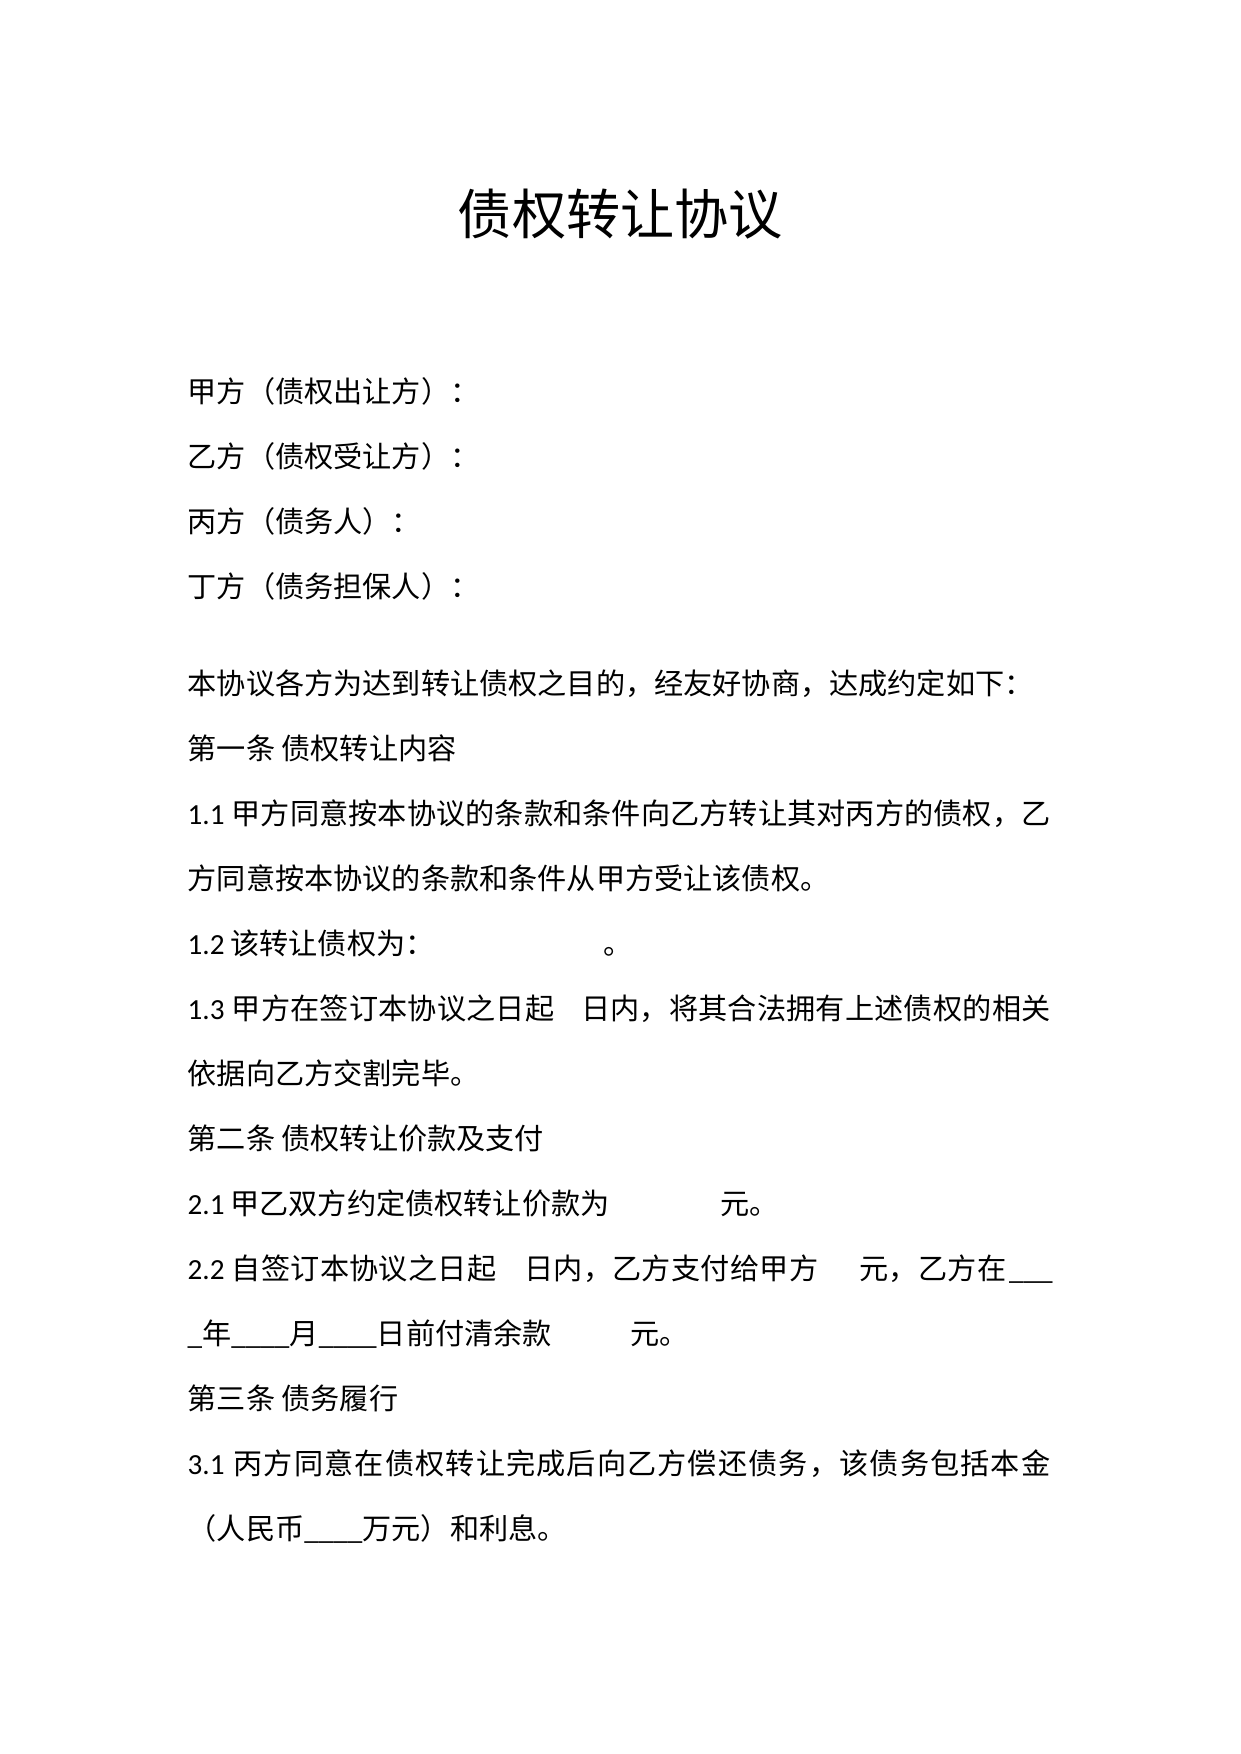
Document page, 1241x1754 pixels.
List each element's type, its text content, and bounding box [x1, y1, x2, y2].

text 2.2 自签订本协议之日起 日内，乙方支付给甲方 元，乙方在____年____月____日前付清余款 元。 [187, 1234, 1053, 1364]
text 第三条 债务履行 [187, 1364, 1053, 1429]
text 乙方（债权受让方）： [187, 422, 1053, 487]
text 第一条 债权转让内容 [187, 714, 1053, 779]
text 丙方（债务人）： [187, 487, 1053, 552]
text 丁方（债务担保人）： [187, 552, 1053, 617]
text 2.1甲乙双方约定债权转让价款为 元。 [187, 1169, 1053, 1234]
text 1.3 甲方在签订本协议之日起 日内，将其合法拥有上述债权的相关依据向乙方交割完毕。 [187, 974, 1053, 1104]
text 1.2该转让债权为： 。 [187, 909, 1053, 974]
text 1.1 甲方同意按本协议的条款和条件向乙方转让其对丙方的债权，乙方同意按本协议的条款和条件从甲方受让该债权。 [187, 779, 1053, 909]
text 债权转让协议 [187, 162, 1053, 259]
text 甲方（债权出让方）： [187, 357, 1053, 422]
text 3.1 丙方同意在债权转让完成后向乙方偿还债务，该债务包括本金（人民币____万元）和利息。 [187, 1429, 1053, 1559]
text 本协议各方为达到转让债权之目的，经友好协商，达成约定如下： [187, 649, 1053, 714]
text 第二条 债权转让价款及支付 [187, 1104, 1053, 1169]
